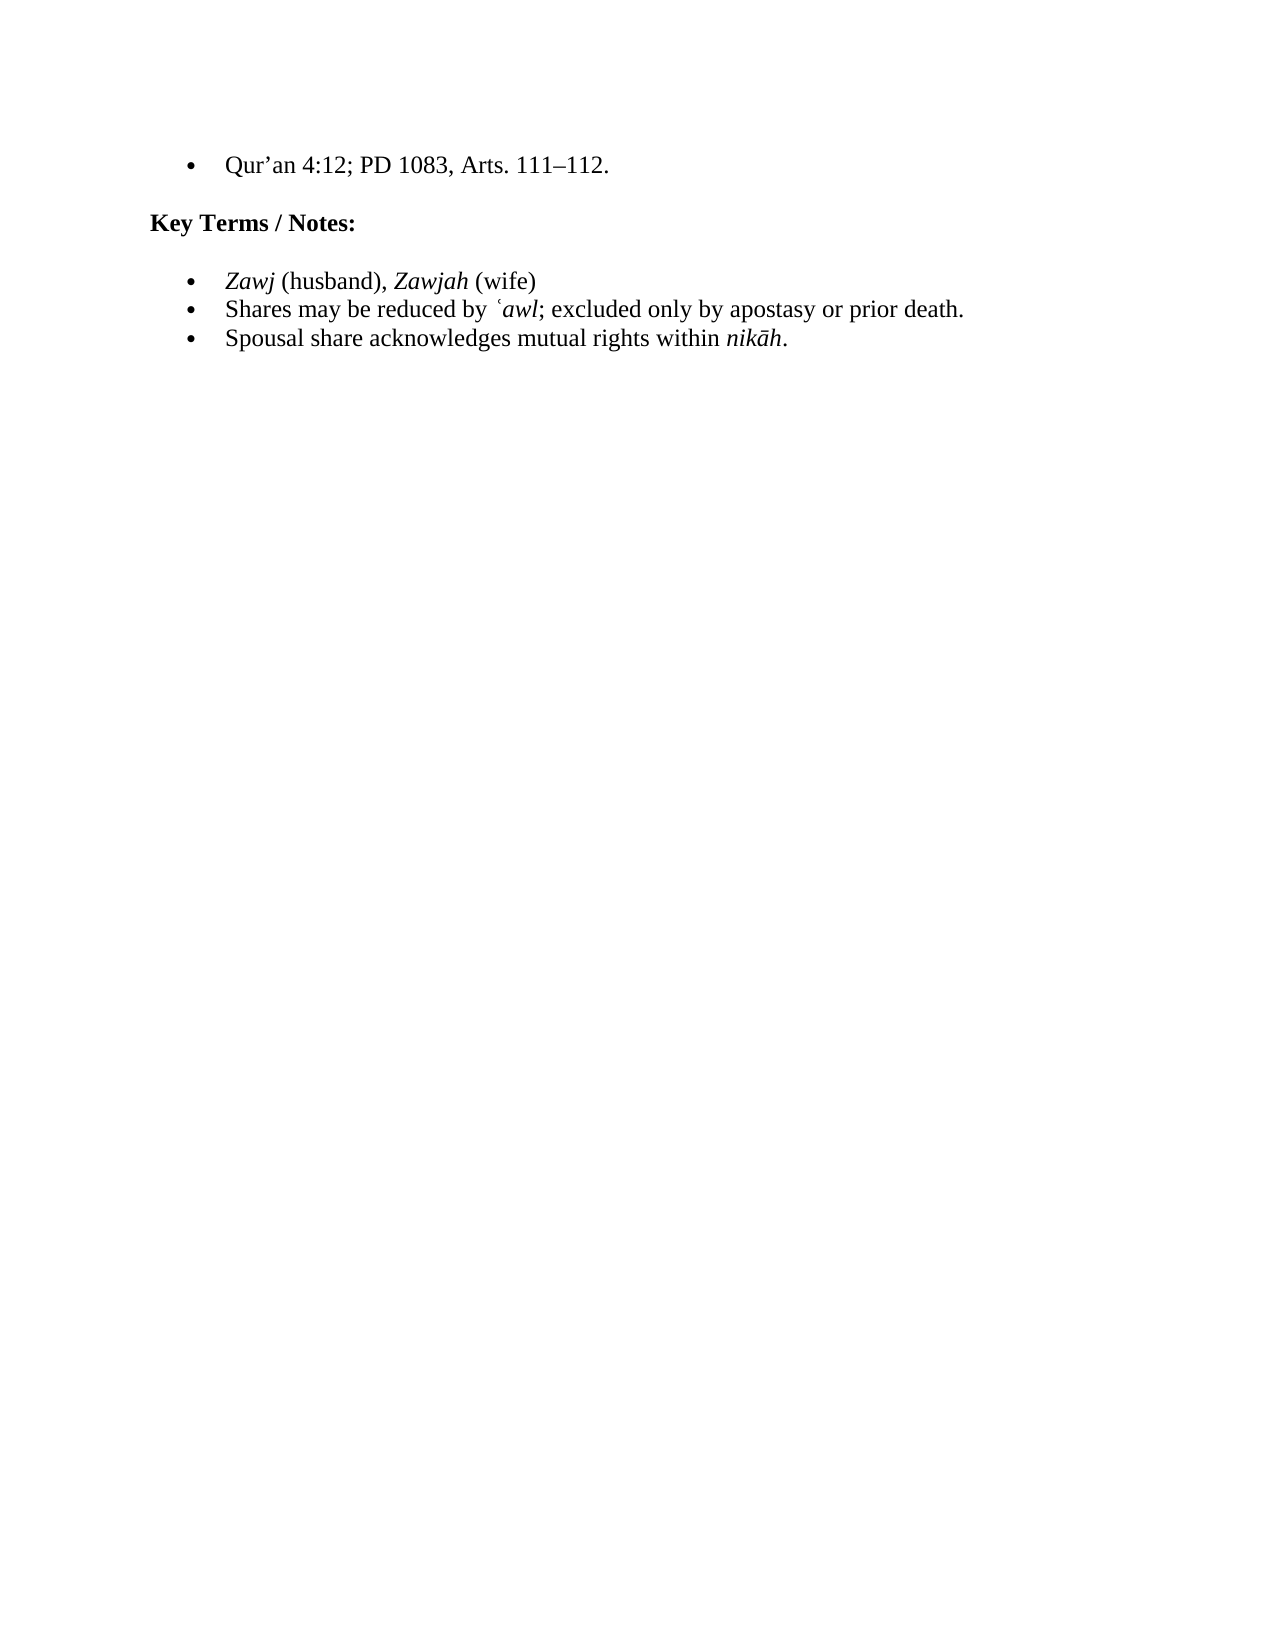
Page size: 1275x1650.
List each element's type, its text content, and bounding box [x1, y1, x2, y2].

list Spousal share acknowledges mutual rights within nikāh. [187, 323, 1125, 352]
list Shares may be reduced by ʿawl; excluded only by apostasy or prior death. [187, 294, 1125, 323]
text Key Terms / Notes: [150, 208, 1125, 237]
list Qur’an 4:12; PD 1083, Arts. 111–112. [187, 150, 1125, 179]
list Zawj (husband), Zawjah (wife) [187, 266, 1125, 294]
